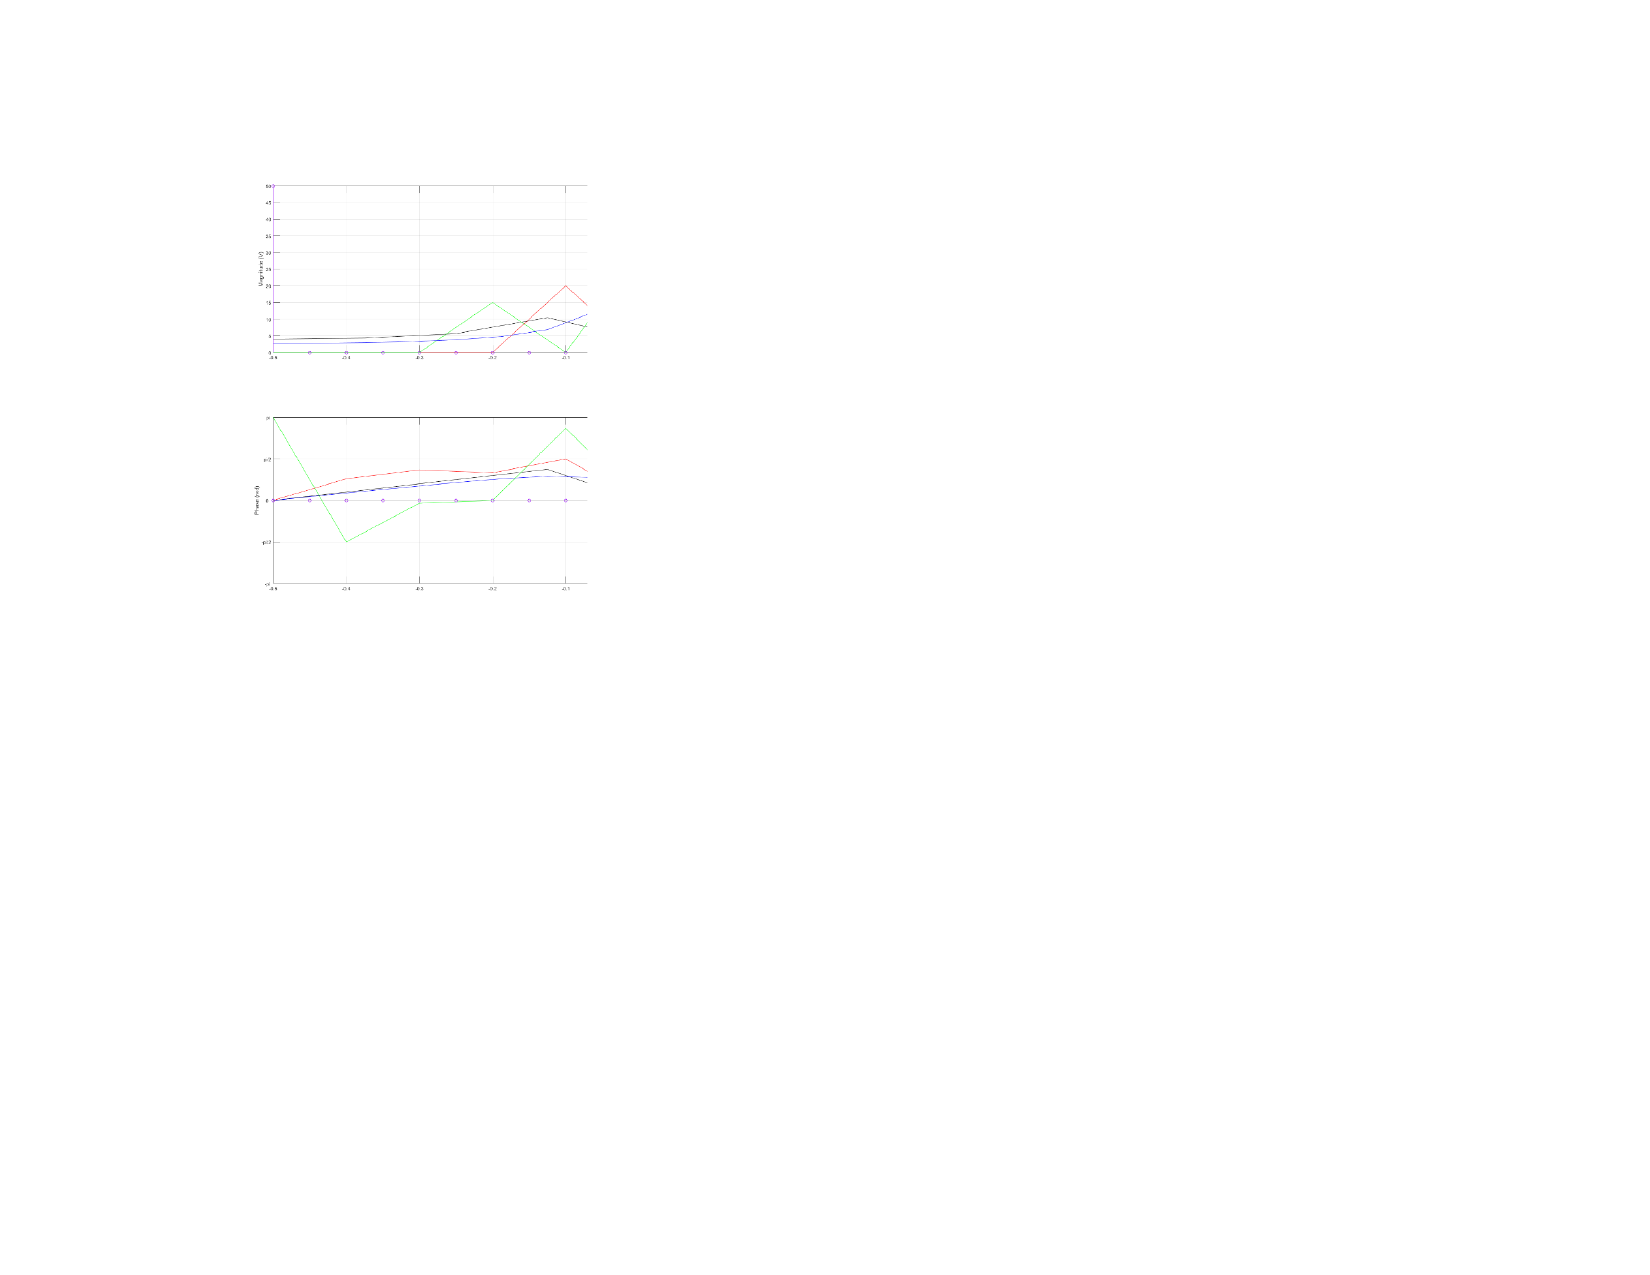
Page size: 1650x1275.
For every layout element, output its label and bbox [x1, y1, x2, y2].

picture [150, 150, 588, 637]
